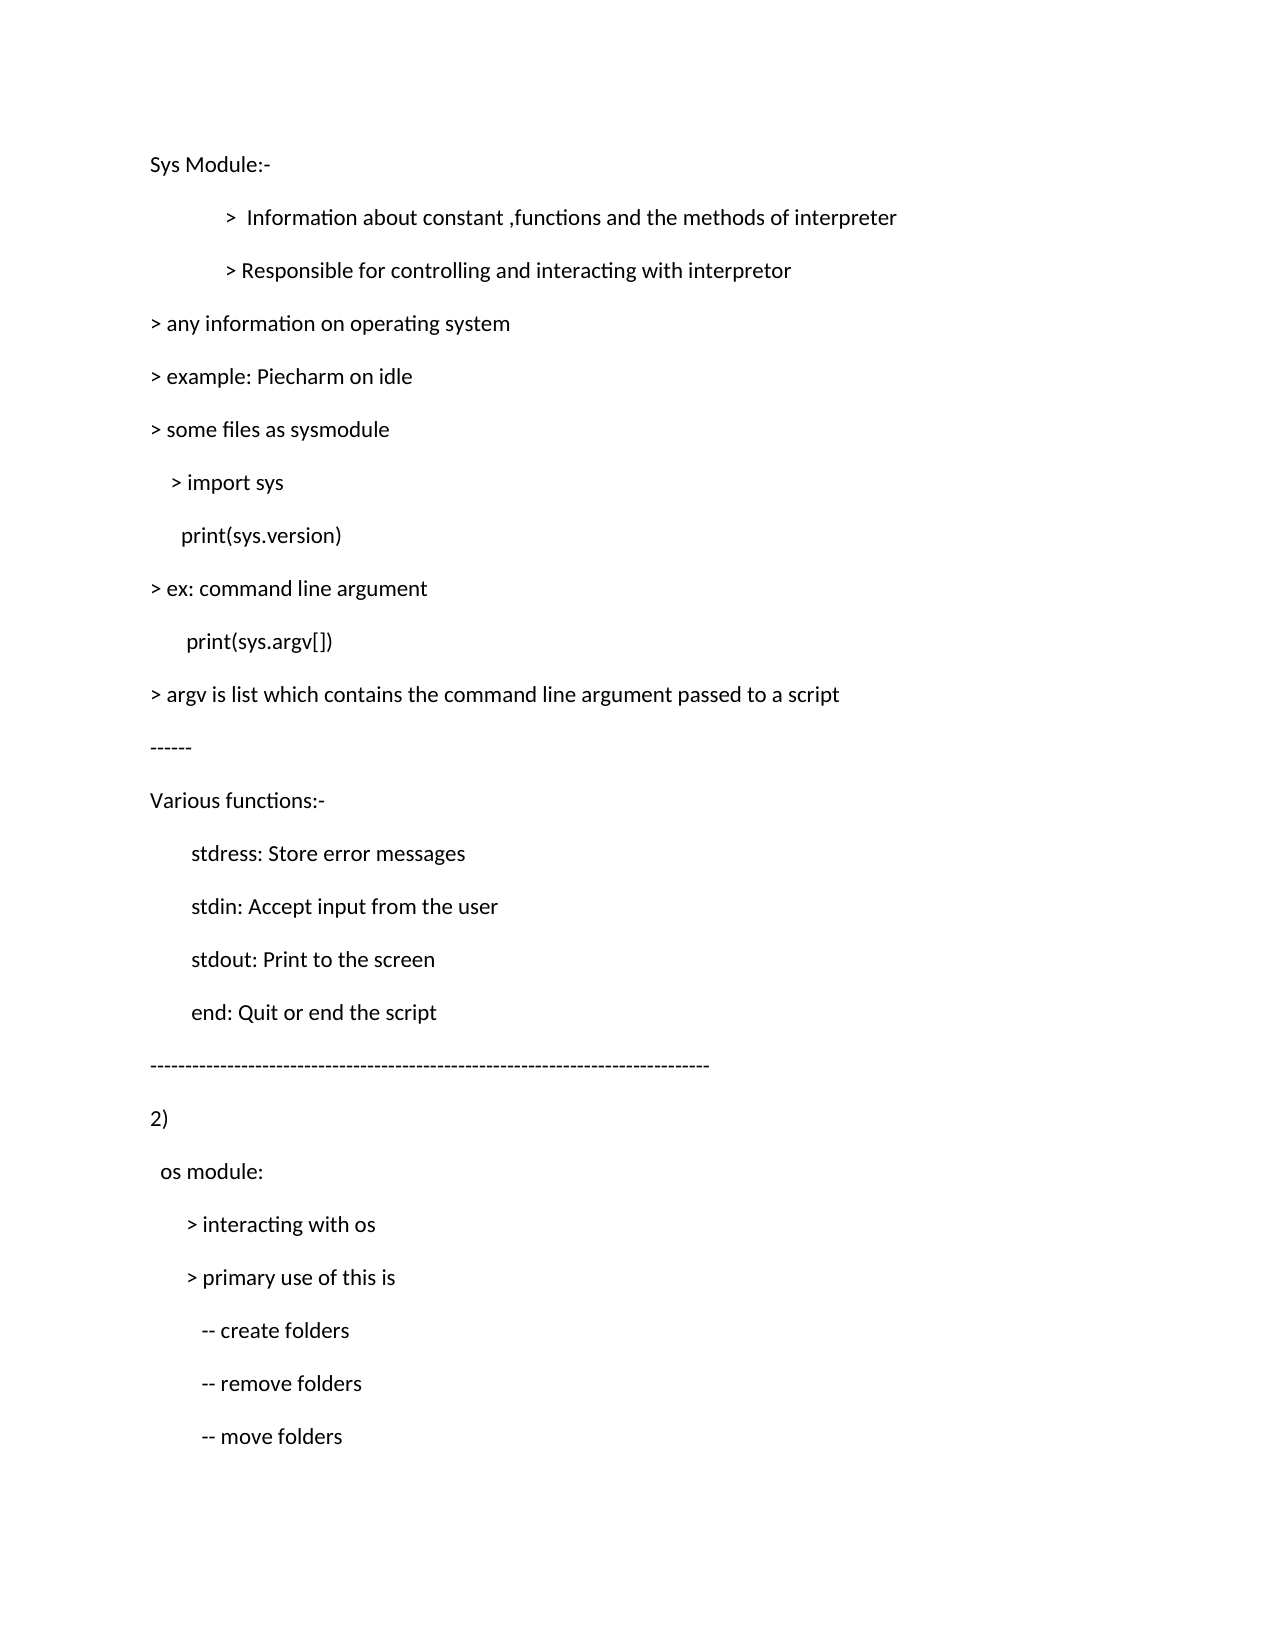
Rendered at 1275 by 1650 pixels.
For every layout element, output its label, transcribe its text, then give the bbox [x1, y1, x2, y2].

text os module: [150, 1157, 1125, 1185]
text > Responsible for controlling and interacting with interpretor [150, 256, 1125, 284]
text stdout: Print to the screen [150, 945, 1125, 973]
text ------ [150, 733, 1125, 761]
text -- move folders [150, 1422, 1125, 1451]
text Sys Module:- [150, 150, 1125, 178]
text 2) [150, 1104, 1125, 1132]
text -------------------------------------------------------------------------------- [150, 1051, 1125, 1079]
text > some files as sysmodule [150, 415, 1125, 443]
text -- remove folders [150, 1369, 1125, 1397]
text > primary use of this is [150, 1263, 1125, 1291]
text print(sys.argv[]) [150, 627, 1125, 655]
text > Information about constant ,functions and the methods of interpreter [150, 203, 1125, 231]
text stdin: Accept input from the user [150, 892, 1125, 920]
text print(sys.version) [150, 521, 1125, 549]
text -- create folders [150, 1316, 1125, 1344]
text > argv is list which contains the command line argument passed to a script [150, 680, 1125, 708]
text end: Quit or end the script [150, 998, 1125, 1026]
text stdress: Store error messages [150, 839, 1125, 867]
text > ex: command line argument [150, 574, 1125, 602]
text Various functions:- [150, 786, 1125, 814]
text > any information on operating system [150, 309, 1125, 337]
text > example: Piecharm on idle [150, 362, 1125, 390]
text > interacting with os [150, 1210, 1125, 1238]
text > import sys [150, 468, 1125, 496]
